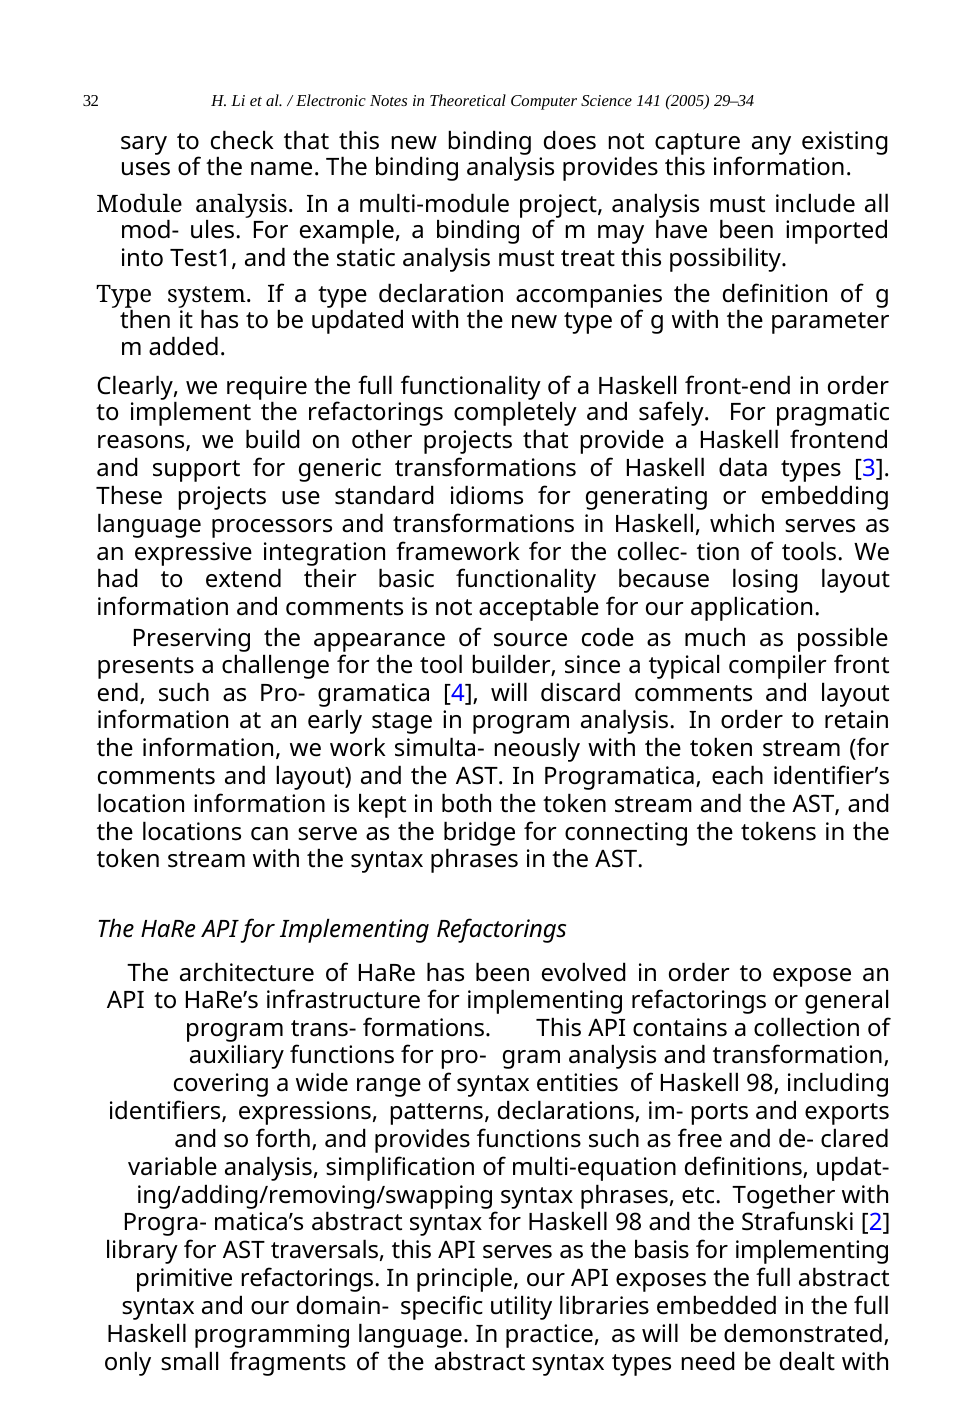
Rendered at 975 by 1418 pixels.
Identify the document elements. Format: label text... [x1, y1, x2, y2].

text Preserving the appearance of source code as much as possible presents a challenge for the tool builder, since a typical compiler front end, such as Pro- gramatica [4], will discard comments and layout information at an early stage in program analysis. In order to retain the information, we work simulta- neously with the token stream (for comments and layout) and the AST. In Programatica, each identifier’s location information is kept in both the token stream and the AST, and the locations can serve as the bridge for connecting the tokens in the token stream with the syntax phrases in the AST. [96, 624, 890, 875]
text Module analysis. In a multi-module project, analysis must include all mod- ules. For example, a binding of m may have been imported into Test1, and the static analysis must treat this possibility. [96, 190, 890, 273]
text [96, 960, 890, 1377]
text Clearly, we require the full functionality of a Haskell front-end in order to implement the refactorings completely and safely. For pragmatic reasons, we build on other projects that provide a Haskell frontend and support for generic transformations of Haskell data types [3]. These projects use standard idioms for generating or embedding language processors and transformations in Haskell, which serves as an expressive integration framework for the collec- tion of tools. We had to extend their basic functionality because losing layout information and comments is not acceptable for our application. [96, 372, 890, 622]
text sary to check that this new binding does not capture any existing uses of the name. The binding analysis provides this information. [120, 127, 890, 183]
text Type system. If a type declaration accompanies the definition of g then it has to be updated with the new type of g with the parameter m added. [96, 281, 889, 362]
text The HaRe API for Implementing Refactorings [96, 911, 904, 944]
